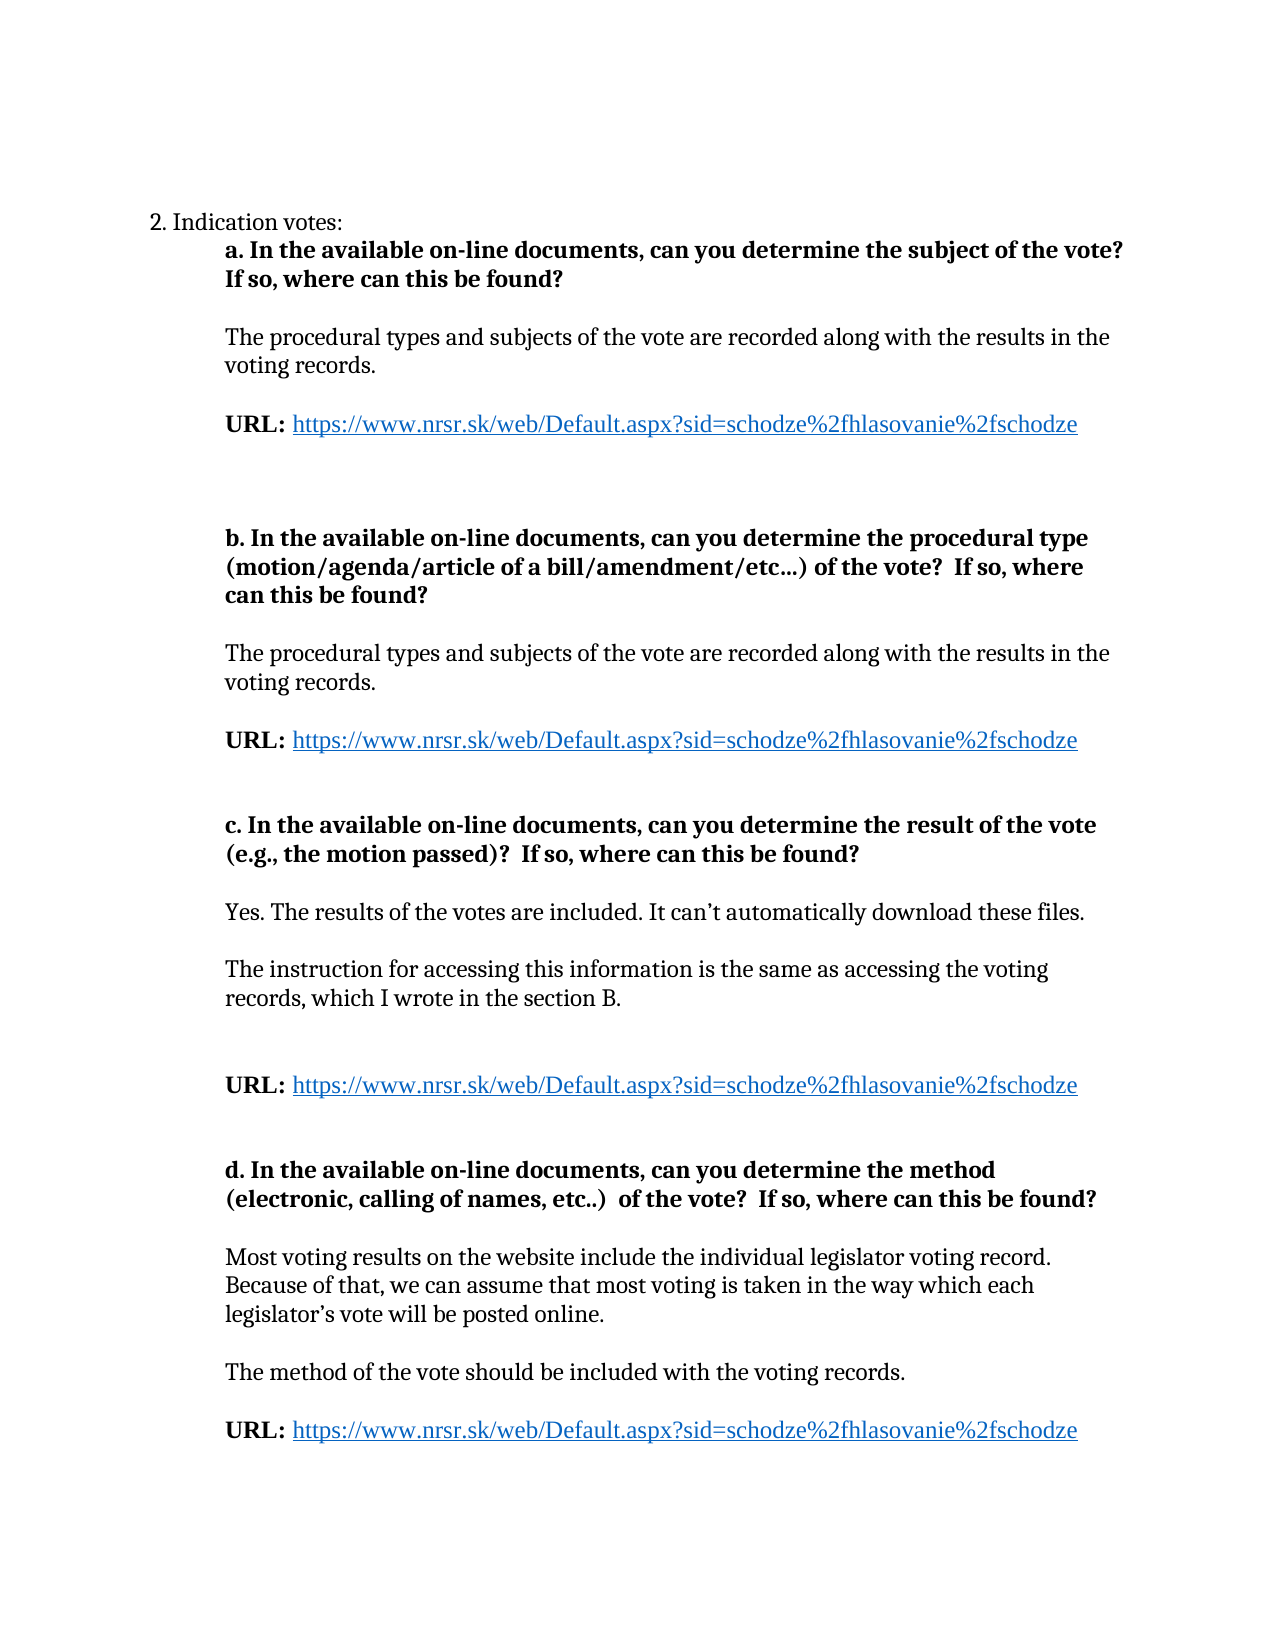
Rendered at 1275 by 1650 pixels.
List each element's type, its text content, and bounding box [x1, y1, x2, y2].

text Most voting results on the website include the individual legislator voting record. Because of that, we can assume that most voting is taken in the way which each legislator’s vote will be posted online. [225, 1242, 1125, 1329]
text a. In the available on-line documents, can you determine the subject of the vote? If so, where can this be found? [225, 236, 1125, 294]
text d. In the available on-line documents, can you determine the method (electronic, calling of names, etc..) of the vote? If so, where can this be found? [225, 1156, 1125, 1214]
text URL: https://www.nrsr.sk/web/Default.aspx?sid=schodze%2fhlasovanie%2fschodze [225, 409, 1125, 437]
text The procedural types and subjects of the vote are recorded along with the results in the voting records. [225, 322, 1125, 380]
text URL: https://www.nrsr.sk/web/Default.aspx?sid=schodze%2fhlasovanie%2fschodze [225, 1070, 1125, 1099]
text The procedural types and subjects of the vote are recorded along with the results in the voting records. [225, 639, 1125, 696]
text Yes. The results of the votes are included. It can’t automatically download these files. [225, 897, 1125, 926]
text URL: https://www.nrsr.sk/web/Default.aspx?sid=schodze%2fhlasovanie%2fschodze [225, 725, 1125, 754]
text b. In the available on-line documents, can you determine the procedural type (motion/agenda/article of a bill/amendment/etc…) of the vote? If so, where can this be found? [225, 524, 1125, 610]
text 2. Indication votes: [150, 207, 1125, 236]
text The method of the vote should be included with the voting records. [150, 1357, 1125, 1386]
text URL: https://www.nrsr.sk/web/Default.aspx?sid=schodze%2fhlasovanie%2fschodze [225, 1415, 1125, 1444]
text The instruction for accessing this information is the same as accessing the voting records, which I wrote in the section B. [225, 955, 1125, 1012]
text c. In the available on-line documents, can you determine the result of the vote (e.g., the motion passed)? If so, where can this be found? [225, 811, 1125, 869]
